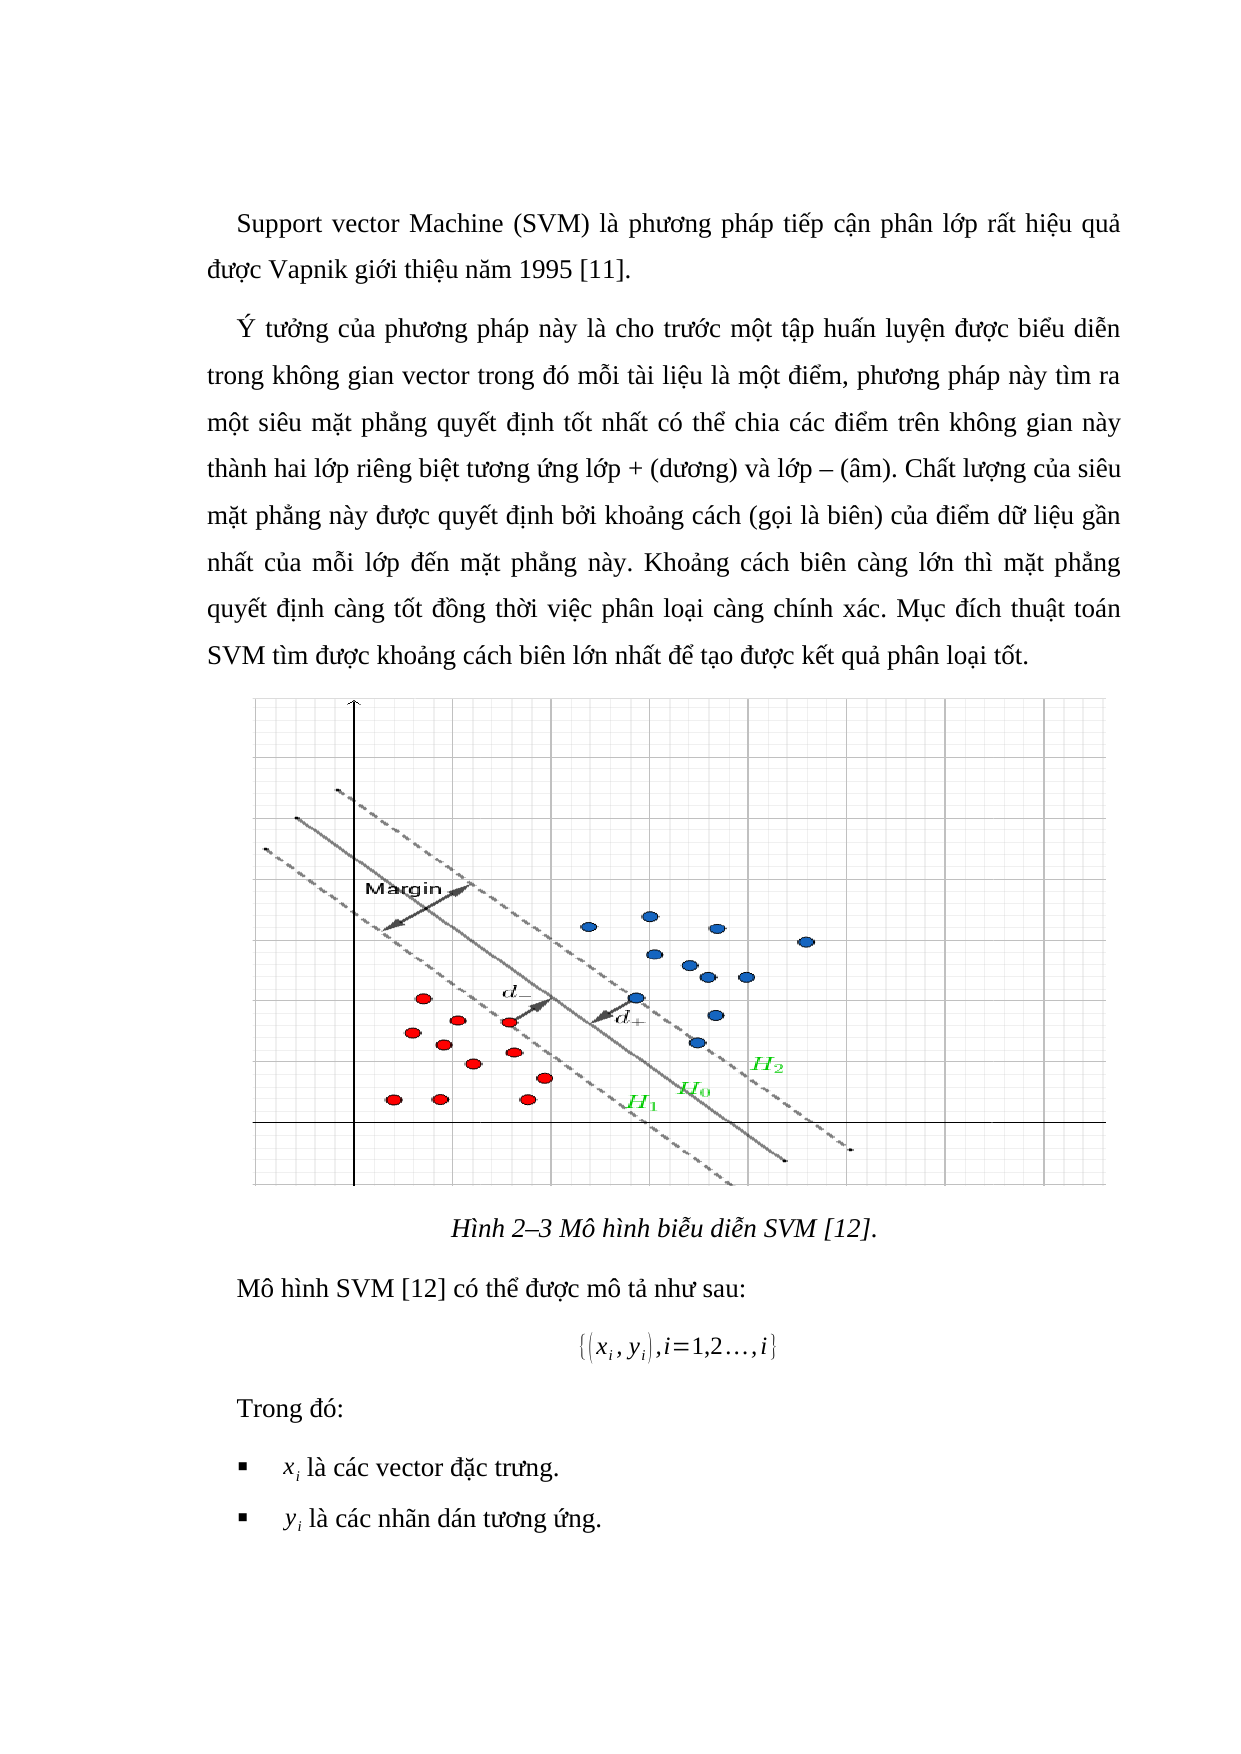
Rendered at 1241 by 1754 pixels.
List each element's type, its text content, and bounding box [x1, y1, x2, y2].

list là các vector đặc trưng. [236, 1452, 1122, 1486]
list là các nhãn dán tương ứng. [236, 1502, 1122, 1536]
text Mô hình SVM [12] có thể được mô tả như sau: [207, 1272, 1122, 1303]
text Hình 2–3 Mô hình biễu diễn SVM [12]. [207, 1212, 1122, 1244]
text Support vector Machine (SVM) là phương pháp tiếp cận phân lớp rất hiệu quả được Vapnik giới thiệu năm 1995 [11]. [207, 207, 1122, 284]
text Ý tưởng của phương pháp này là cho trước một tập huấn luyện được biểu diễn trong không gian vector trong đó mỗi tài liệu là một điểm, phương pháp này tìm ra một siêu mặt phẳng quyết định tốt nhất có thể chia các điểm trên không gian này thành hai lớp riêng biệt tương ứng lớp + (dương) và lớp – (âm). Chất lượng của siêu mặt phẳng này được quyết định bởi khoảng cách (gọi là biên) của điểm dữ liệu gần nhất của mỗi lớp đến mặt phẳng này. Khoảng cách biên càng lớn thì mặt phẳng quyết định càng tốt đồng thời việc phân loại càng chính xác. Mục đích thuật toán SVM tìm được khoảng cách biên lớn nhất để tạo được kết quả phân loại tốt. [207, 313, 1122, 670]
text Trong đó: [207, 1392, 1122, 1423]
picture [252, 698, 1106, 1186]
